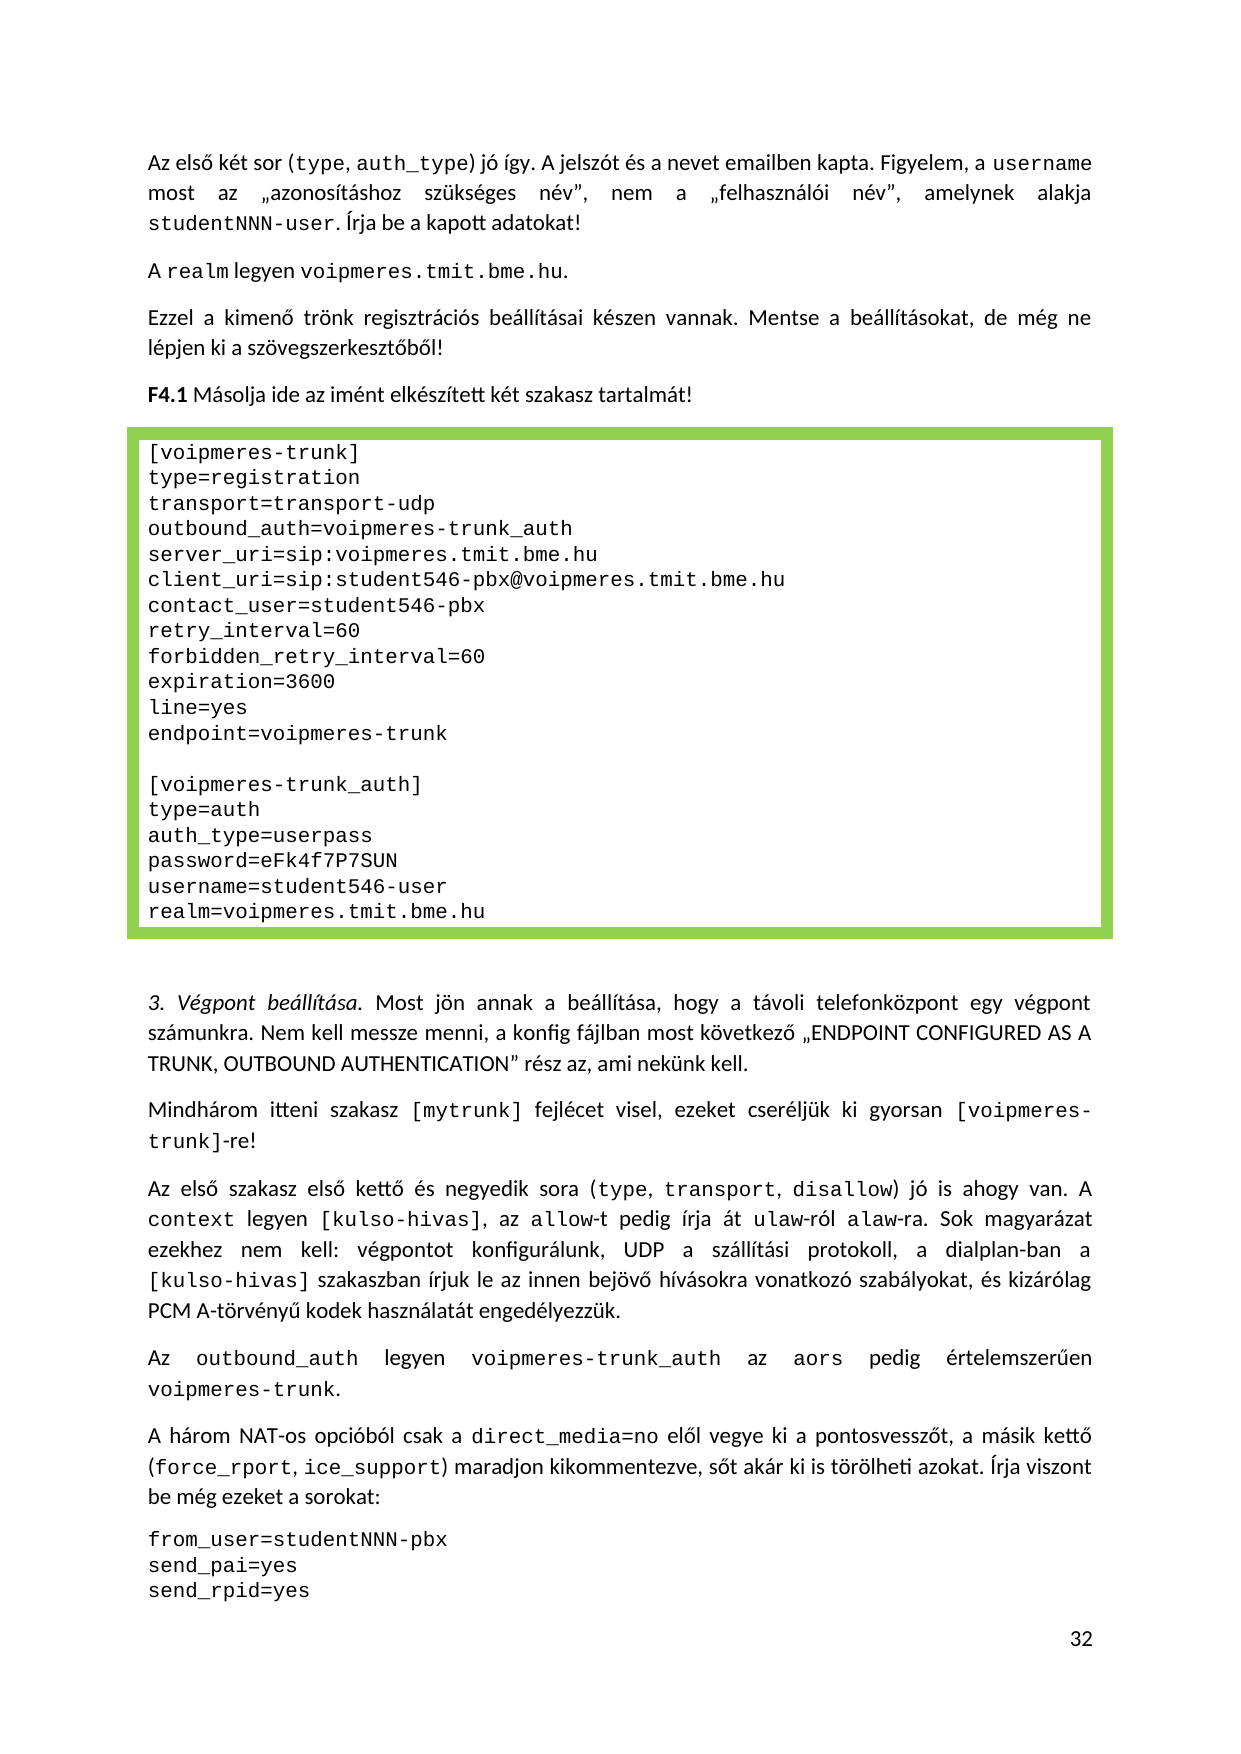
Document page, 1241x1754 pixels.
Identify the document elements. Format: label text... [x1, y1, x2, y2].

text type=registration [139, 453, 1101, 478]
text Ezzel a kimenő trönk regisztrációs beállításai készen vannak. Mentse a beállításokat, de még ne lépjen ki a szövegszerkesztőből! [148, 303, 1093, 362]
text server_uri=sip:voipmeres.tmit.bme.hu [139, 529, 1101, 555]
text A három NAT-os opcióból csak a direct_media=no elől vegye ki a pontosvesszőt, a másik kettő (force_rport, ice_support) maradjon kikommentezve, sőt akár ki is törölheti azokat. Írja viszont be még ezeket a sorokat: [148, 1421, 1093, 1511]
text Az outbound_auth legyen voipmeres-trunk_auth az aors pedig értelemszerűen voipmeres-trunk. [148, 1343, 1093, 1402]
text [voipmeres-trunk] [139, 440, 1101, 453]
text transport=transport-udp [139, 478, 1101, 504]
text type=auth [139, 784, 1101, 810]
text line=yes [139, 682, 1101, 708]
text password=eFk4f7P7SUN [139, 836, 1101, 861]
text endpoint=voipmeres-trunk [139, 708, 1101, 746]
text 3. Végpont beállítása. Most jön annak a beállítása, hogy a távoli telefonközpont egy végpont számunkra. Nem kell messze menni, a konfig fájlban most következő „ENDPOINT CONFIGURED AS A TRUNK, OUTBOUND AUTHENTICATION” rész az, ami nekünk kell. [148, 988, 1093, 1077]
text retry_interval=60 [139, 606, 1101, 631]
text username=student546-user [139, 861, 1101, 887]
text Az első szakasz első kettő és negyedik sora (type, transport, disallow) jó is ahogy van. A context legyen [kulso-hivas], az allow-t pedig írja át ulaw-ról alaw-ra. Sok magyarázat ezekhez nem kell: végpontot konfigurálunk, UDP a szállítási protokoll, a dialplan-ban a [kulso-hivas] szakaszban írjuk le az innen bejövő hívásokra vonatkozó szabályokat, és kizárólag PCM A-törvényű kodek használatát engedélyezzük. [148, 1174, 1093, 1324]
text F4.1 Másolja ide az imént elkészített két szakasz tartalmát! [148, 380, 1093, 408]
text auth_type=userpass [139, 810, 1101, 836]
text Az első két sor (type, auth_type) jó így. A jelszót és a nevet emailben kapta. Figyelem, a username most az „azonosításhoz szükséges név”, nem a „felhasználói név”, amelynek alakja studentNNN-user. Írja be a kapott adatokat! [148, 148, 1093, 237]
text Mindhárom itteni szakasz [mytrunk] fejlécet visel, ezeket cseréljük ki gyorsan [voipmeres-trunk]-re! [148, 1096, 1093, 1155]
text client_uri=sip:student546-pbx@voipmeres.tmit.bme.hu [139, 555, 1101, 580]
text realm=voipmeres.tmit.bme.hu [139, 887, 1101, 927]
text from_user=studentNNN-pbx send_pai=yes send_rpid=yes [148, 1529, 1093, 1604]
text forbidden_retry_interval=60 [139, 631, 1101, 657]
text expiration=3600 [139, 657, 1101, 682]
text contact_user=student546-pbx [139, 580, 1101, 606]
text A realm legyen voipmeres.tmit.bme.hu. [148, 256, 1093, 284]
text [voipmeres-trunk_auth] [139, 759, 1101, 784]
text outbound_auth=voipmeres-trunk_auth [139, 504, 1101, 529]
